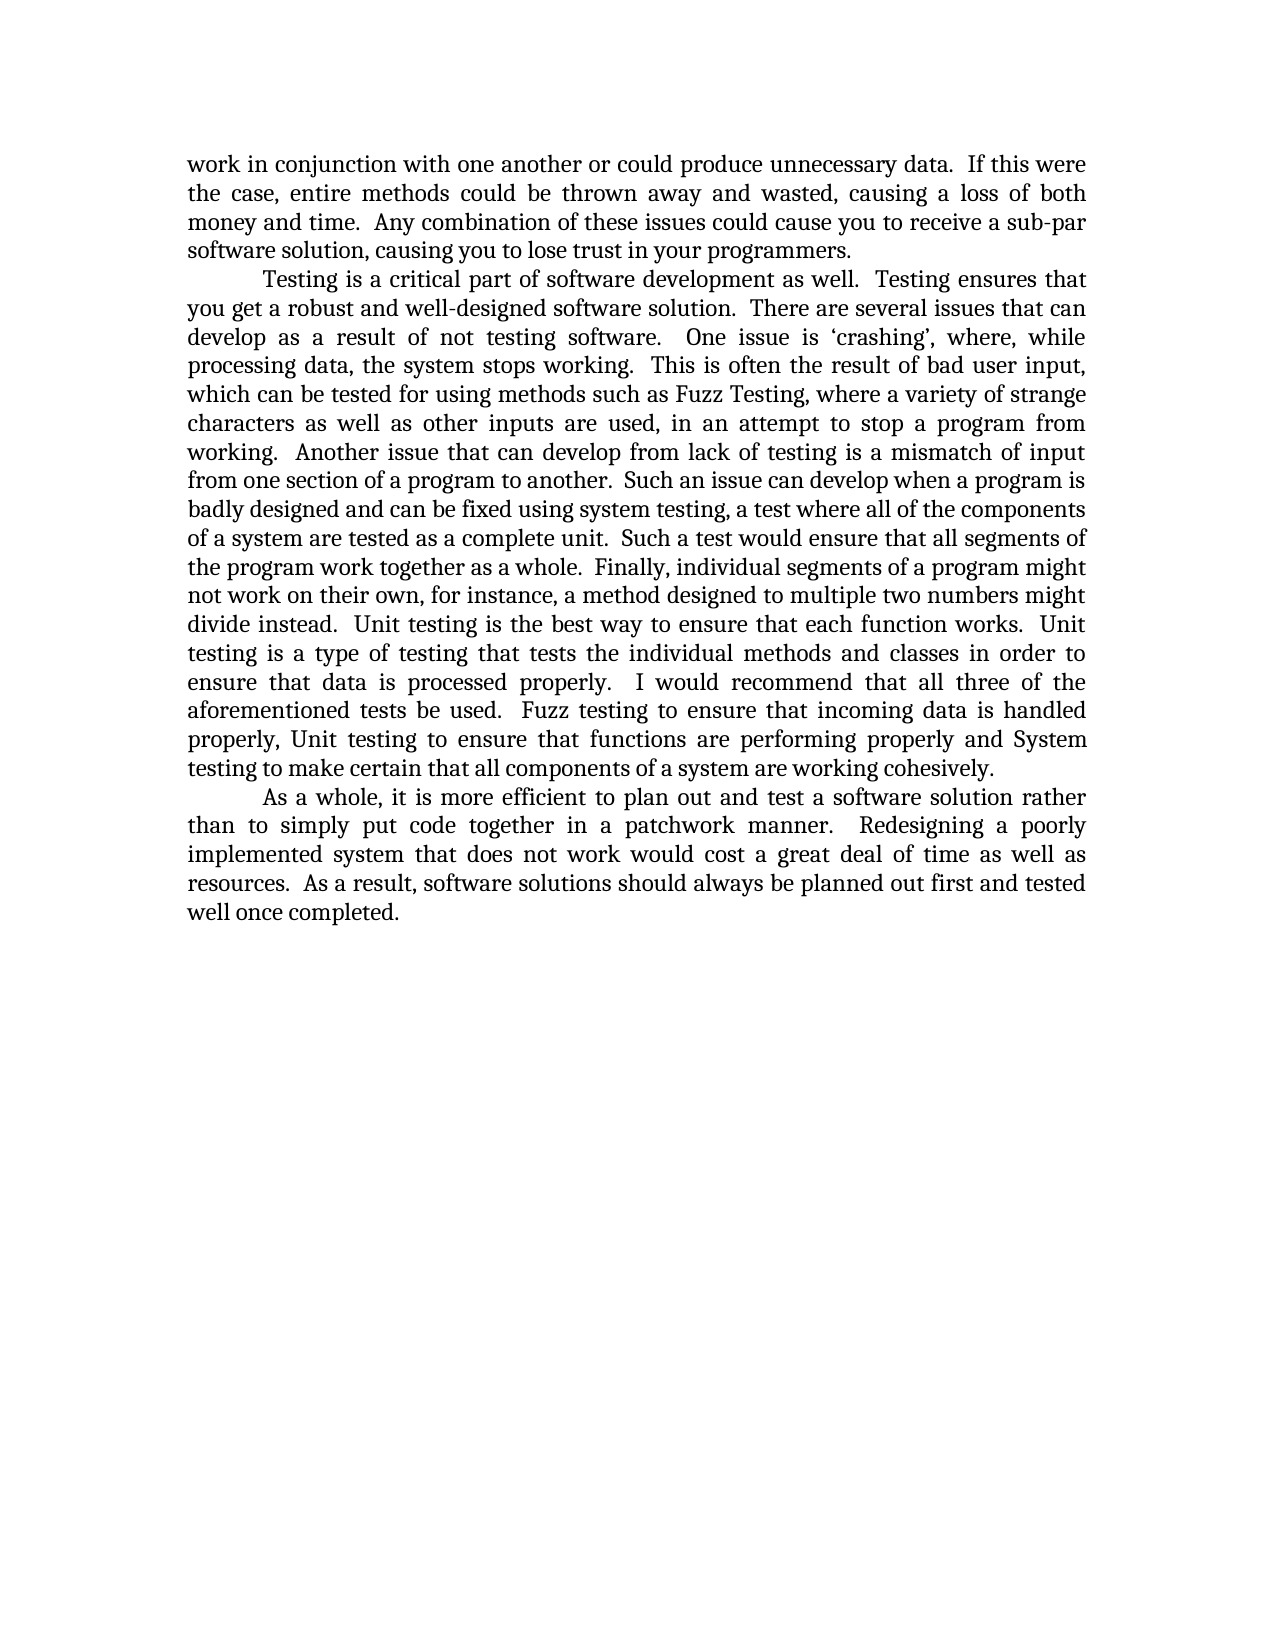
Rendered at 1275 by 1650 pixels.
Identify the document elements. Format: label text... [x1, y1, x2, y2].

text As a whole, it is more efficient to plan out and test a software solution rather than to simply put code together in a patchwork manner. Redesigning a poorly implemented system that does not work would cost a great deal of time as well as resources. As a result, software solutions should always be planned out first and tested well once completed. [187, 782, 1087, 926]
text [187, 150, 1087, 265]
text Testing is a critical part of software development as well. Testing ensures that you get a robust and well-designed software solution. There are several issues that can develop as a result of not testing software. One issue is ‘crashing’, where, while processing data, the system stops working. This is often the result of bad user input, which can be tested for using methods such as Fuzz Testing, where a variety of strange characters as well as other inputs are used, in an attempt to stop a program from working. Another issue that can develop from lack of testing is a mismatch of input from one section of a program to another. Such an issue can develop when a program is badly designed and can be fixed using system testing, a test where all of the components of a system are tested as a complete unit. Such a test would ensure that all segments of the program work together as a whole. Finally, individual segments of a program might not work on their own, for instance, a method designed to multiple two numbers might divide instead. Unit testing is the best way to ensure that each function works. Unit testing is a type of testing that tests the individual methods and classes in order to ensure that data is processed properly. I would recommend that all three of the aforementioned tests be used. Fuzz testing to ensure that incoming data is handled properly, Unit testing to ensure that functions are performing properly and System testing to make certain that all components of a system are working cohesively. [187, 265, 1087, 782]
